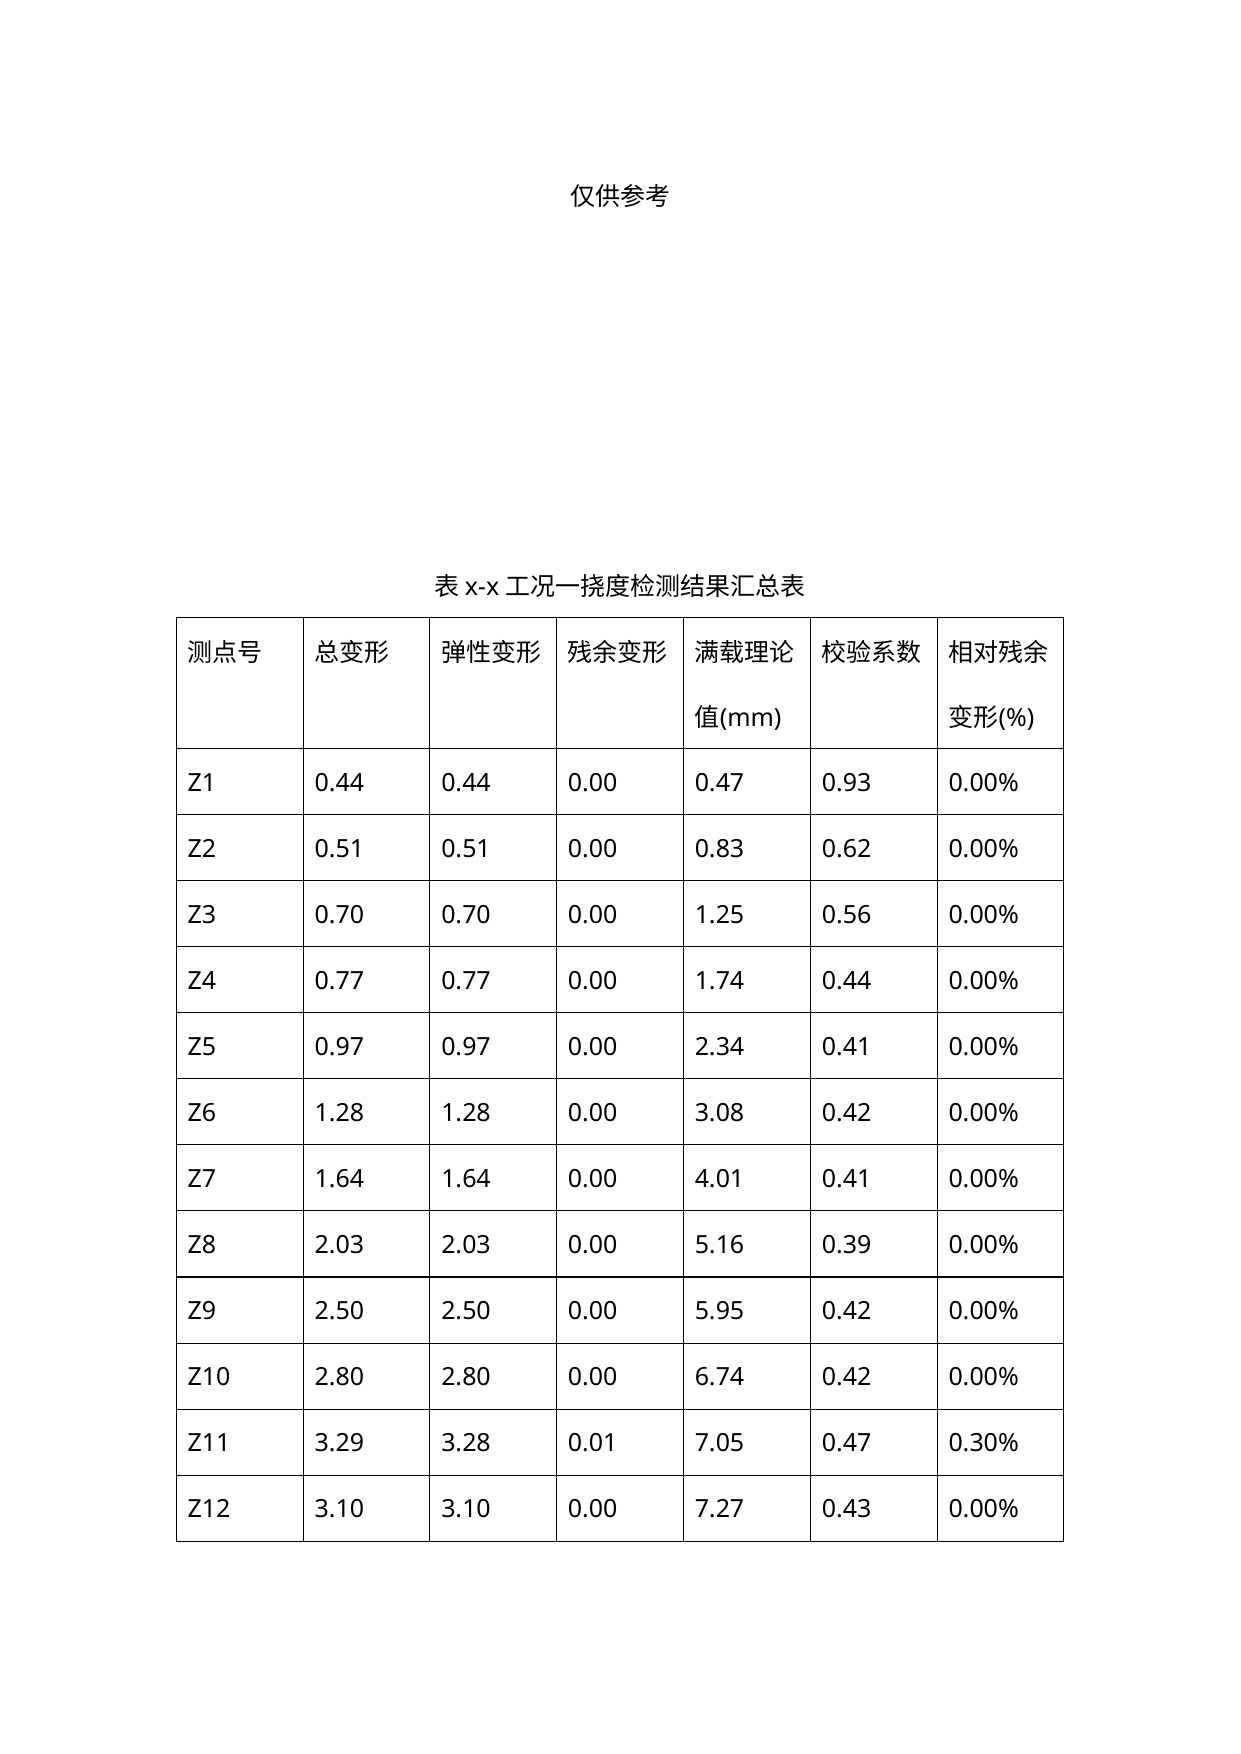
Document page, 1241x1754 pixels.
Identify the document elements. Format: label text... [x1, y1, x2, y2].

table_cell 0.70 [430, 881, 556, 946]
table_cell 0.44 [430, 749, 556, 814]
table_cell 0.00 [557, 947, 683, 1012]
table_cell 0.00 [557, 1079, 683, 1144]
table_cell 1.64 [304, 1145, 429, 1210]
table_cell 0.39 [811, 1211, 937, 1276]
text 仅供参考 [187, 162, 1053, 227]
table_cell Z11 [177, 1410, 303, 1474]
table_header 相对残余变形(%) [938, 618, 1063, 748]
table_cell 0.00 [557, 1344, 683, 1408]
table_cell 0.41 [811, 1013, 937, 1078]
table_cell 6.74 [684, 1344, 810, 1408]
table_cell 0.00% [938, 1013, 1063, 1078]
table_cell Z2 [177, 815, 303, 880]
table_cell Z3 [177, 881, 303, 946]
table_cell 1.64 [430, 1145, 556, 1210]
table_cell 0.47 [811, 1410, 937, 1474]
table_cell 5.95 [684, 1278, 810, 1342]
table_cell Z1 [177, 749, 303, 814]
table_cell 3.28 [430, 1410, 556, 1474]
table_cell 3.08 [684, 1079, 810, 1144]
table_header 弹性变形 [430, 618, 556, 748]
table_cell 0.93 [811, 749, 937, 814]
table_cell 7.27 [684, 1476, 810, 1541]
table_cell 0.51 [430, 815, 556, 880]
table_cell 3.29 [304, 1410, 429, 1474]
table_cell 0.44 [811, 947, 937, 1012]
table_cell 0.30% [938, 1410, 1063, 1474]
table_cell 0.41 [811, 1145, 937, 1210]
table_cell 2.50 [304, 1278, 429, 1342]
table_cell Z6 [177, 1079, 303, 1144]
table_cell 2.03 [304, 1211, 429, 1276]
text 表x-x 工况一挠度检测结果汇总表 [187, 552, 1053, 617]
table_cell Z10 [177, 1344, 303, 1408]
table_cell 0.42 [811, 1344, 937, 1408]
table_cell 0.00% [938, 815, 1063, 880]
table_cell 0.00% [938, 1211, 1063, 1276]
table_cell 0.00% [938, 1476, 1063, 1541]
table_header 测点号 [177, 618, 303, 748]
table_cell 0.01 [557, 1410, 683, 1474]
table_cell 2.50 [430, 1278, 556, 1342]
table_cell 0.00% [938, 1278, 1063, 1342]
table_cell 0.00 [557, 1145, 683, 1210]
table_cell 0.00% [938, 1145, 1063, 1210]
table_cell 0.00 [557, 881, 683, 946]
table_cell Z12 [177, 1476, 303, 1541]
table_cell 2.80 [430, 1344, 556, 1408]
table_cell 0.43 [811, 1476, 937, 1541]
table_cell 0.77 [304, 947, 429, 1012]
table_cell 5.16 [684, 1211, 810, 1276]
table_cell 0.00% [938, 881, 1063, 946]
table_cell 0.00 [557, 1278, 683, 1342]
table_cell 0.44 [304, 749, 429, 814]
table_header 总变形 [304, 618, 429, 748]
table_cell 0.00% [938, 947, 1063, 1012]
table_cell Z7 [177, 1145, 303, 1210]
table_cell 0.00% [938, 749, 1063, 814]
table_cell 0.97 [430, 1013, 556, 1078]
table_header 残余变形 [557, 618, 683, 748]
table_cell 4.01 [684, 1145, 810, 1210]
table_cell 0.56 [811, 881, 937, 946]
table_cell Z4 [177, 947, 303, 1012]
table_cell 1.25 [684, 881, 810, 946]
table_cell Z8 [177, 1211, 303, 1276]
table_cell Z5 [177, 1013, 303, 1078]
table_cell 1.28 [304, 1079, 429, 1144]
table_cell 0.97 [304, 1013, 429, 1078]
table_cell 0.70 [304, 881, 429, 946]
table_cell 2.34 [684, 1013, 810, 1078]
table_cell 2.80 [304, 1344, 429, 1408]
table_cell 0.42 [811, 1278, 937, 1342]
table_cell 1.74 [684, 947, 810, 1012]
table_cell 0.77 [430, 947, 556, 1012]
table_cell 0.00 [557, 815, 683, 880]
table_cell Z9 [177, 1278, 303, 1342]
table_cell 0.47 [684, 749, 810, 814]
table_cell 0.42 [811, 1079, 937, 1144]
table_cell 0.00% [938, 1079, 1063, 1144]
table_cell 2.03 [430, 1211, 556, 1276]
table_cell 0.62 [811, 815, 937, 880]
table_cell 0.83 [684, 815, 810, 880]
table_cell 0.00 [557, 1476, 683, 1541]
table_cell 1.28 [430, 1079, 556, 1144]
table_cell 0.00 [557, 1013, 683, 1078]
table_header 校验系数 [811, 618, 937, 748]
table_cell 3.10 [304, 1476, 429, 1541]
table_cell 3.10 [430, 1476, 556, 1541]
table_header 满载理论值(mm) [684, 618, 810, 748]
table_cell 0.00 [557, 749, 683, 814]
table_cell 0.00% [938, 1344, 1063, 1408]
table_cell 0.00 [557, 1211, 683, 1276]
table_cell 0.51 [304, 815, 429, 880]
table_cell 7.05 [684, 1410, 810, 1474]
